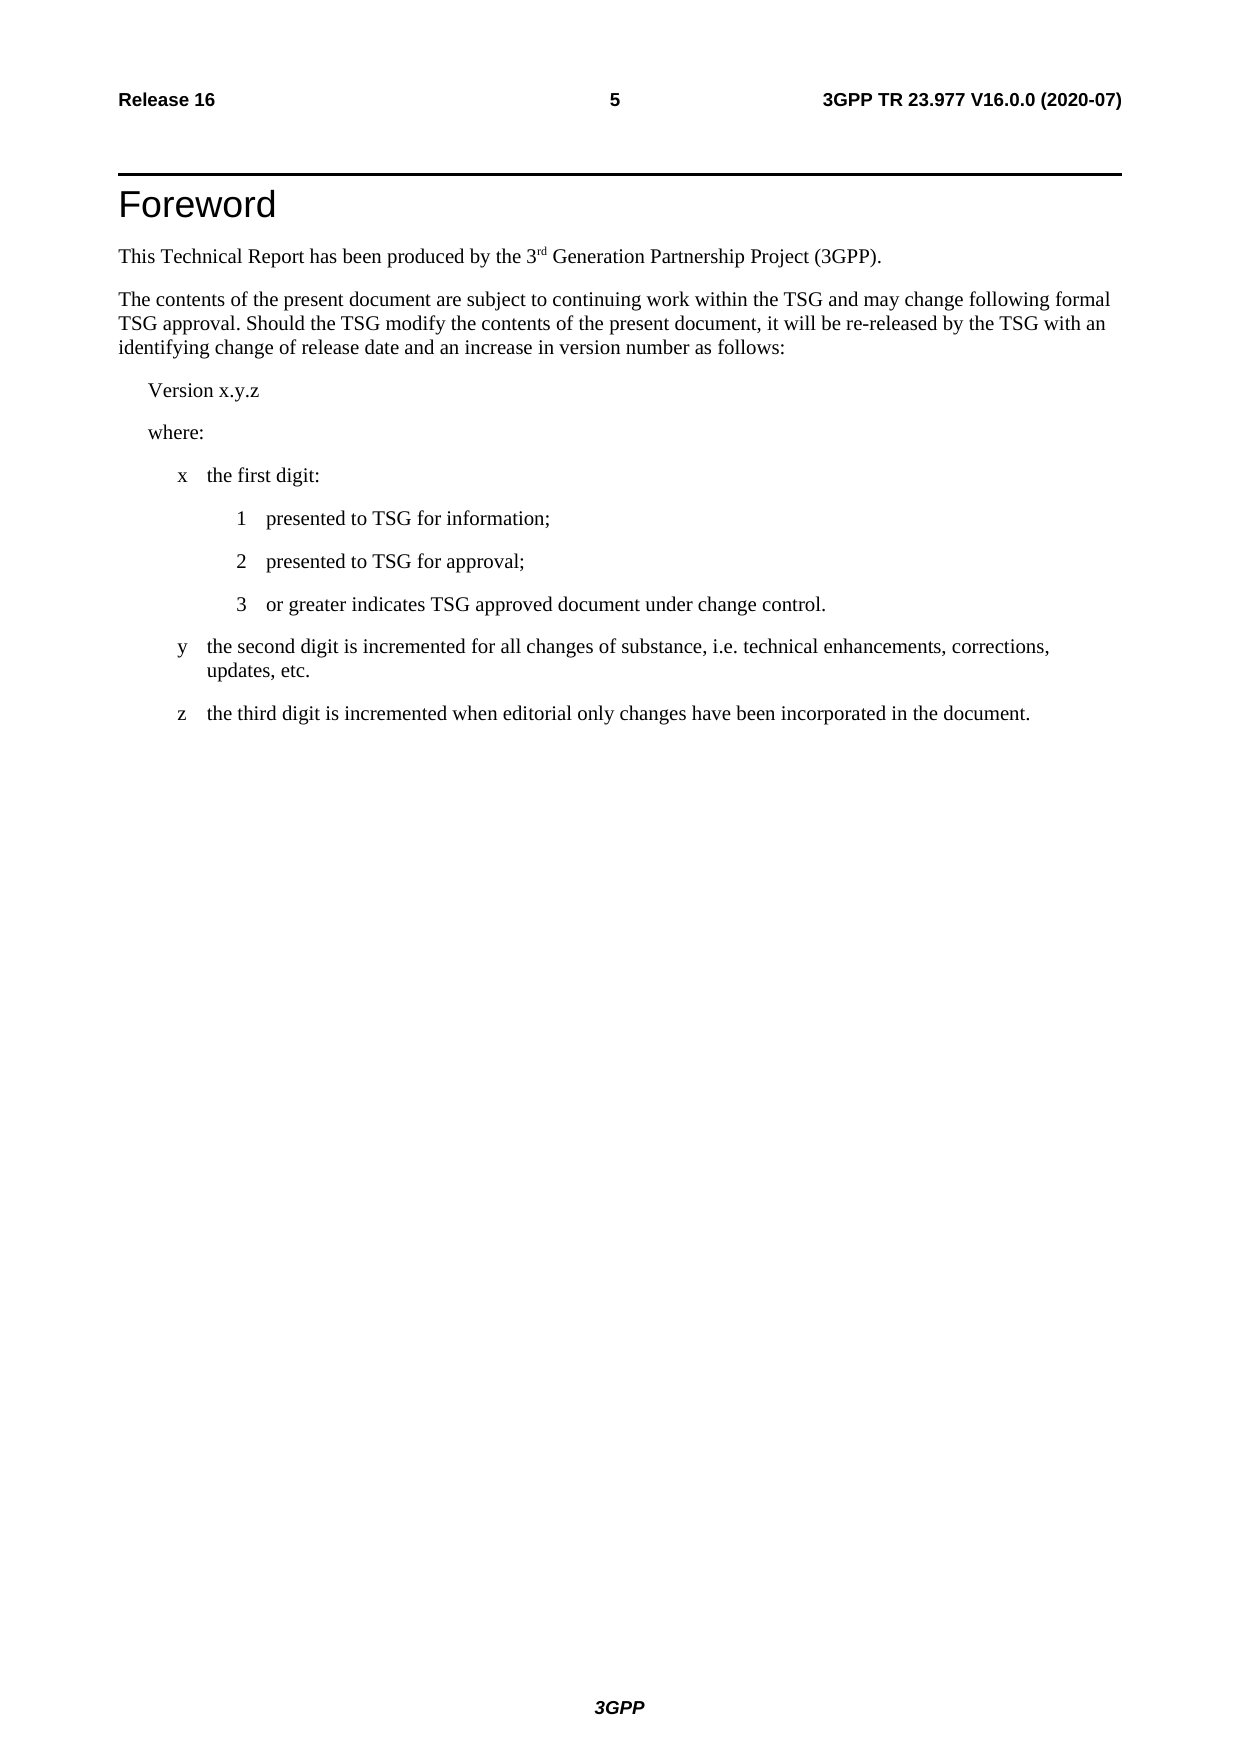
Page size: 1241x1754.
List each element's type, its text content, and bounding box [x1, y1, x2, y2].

text x the first digit: [177, 463, 1122, 487]
text Version x.y.z [148, 377, 1122, 402]
subtitle Foreword [118, 176, 1122, 225]
text where: [148, 420, 1122, 444]
text 2 presented to TSG for approval; [236, 549, 1122, 573]
text z the third digit is incremented when editorial only changes have been incorporated in the document. [177, 701, 1122, 725]
text 1 presented to TSG for information; [236, 506, 1122, 530]
text This Technical Report has been produced by the 3rd Generation Partnership Project (3GPP). [118, 244, 1122, 268]
text y the second digit is incremented for all changes of substance, i.e. technical enhancements, corrections, updates, etc. [177, 634, 1122, 682]
text The contents of the present document are subject to continuing work within the TSG and may change following formal TSG approval. Should the TSG modify the contents of the present document, it will be re-released by the TSG with an identifying change of release date and an increase in version number as follows: [118, 287, 1122, 359]
text 3 or greater indicates TSG approved document under change control. [236, 592, 1122, 616]
